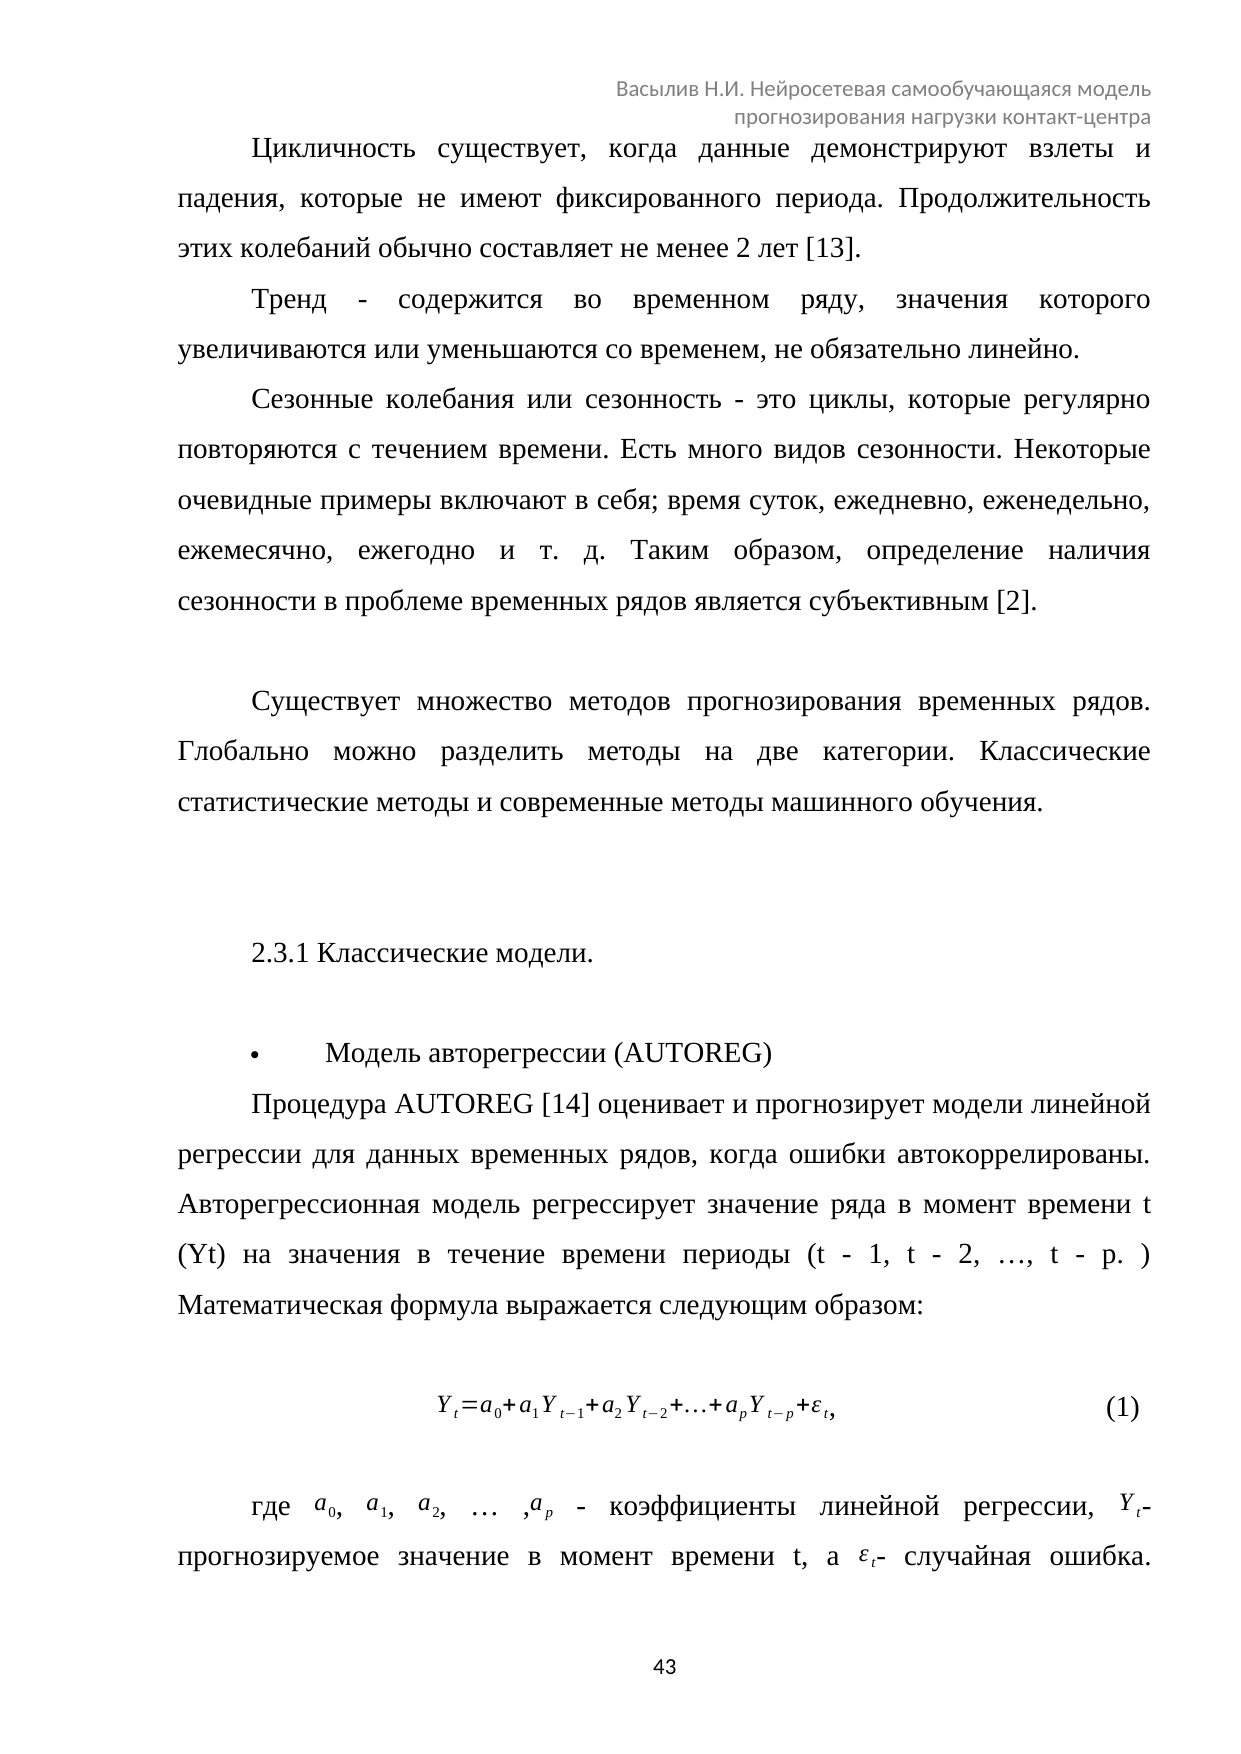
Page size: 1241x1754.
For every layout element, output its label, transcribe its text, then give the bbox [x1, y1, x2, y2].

text 2.3.1 Классические модели. [177, 935, 1152, 968]
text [177, 1488, 1152, 1572]
text Цикличность существует, когда данные демонстрируют взлеты и падения, которые не имеют фиксированного периода. Продолжительность этих колебаний обычно составляет не менее 2 лет [13]. [177, 214, 1152, 264]
text Сезонные колебания или сезонность - это циклы, которые регулярно повторяются с течением времени. Есть много видов сезонности. Некоторые очевидные примеры включают в себя; время суток, ежедневно, еженедельно, ежемесячно, ежегодно и т. д. Таким образом, определение наличия сезонности в проблеме временных рядов является субъективным [2]. [177, 381, 1152, 616]
table_header , [178, 1389, 1094, 1436]
text Тренд - содержится во временном ряду, значения которого увеличиваются или уменьшаются со временем, не обязательно линейно. [177, 281, 1152, 364]
text Процедура AUTOREG [14] оценивает и прогнозирует модели линейной регрессии для данных временных рядов, когда ошибки автокоррелированы. Авторегрессионная модель регрессирует значение ряда в момент времени t (Yt) на значения в течение времени периоды (t - 1, t - 2, …, t - p. ) Математическая формула выражается следующим образом: [177, 1086, 1152, 1321]
text Существует множество методов прогнозирования временных рядов. Глобально можно разделить методы на две категории. Классические статистические методы и современные методы машинного обучения. [177, 683, 1152, 817]
list Модель авторегрессии (AUTOREG) [177, 1035, 1152, 1069]
text Цикличность существует, когда данные демонстрируют взлеты и падения, которые не имеют фиксированного периода. Продолжительность этих колебаний обычно составляет не менее 2 лет [13]. [177, 130, 1152, 180]
table_header (1) [1095, 1389, 1151, 1436]
